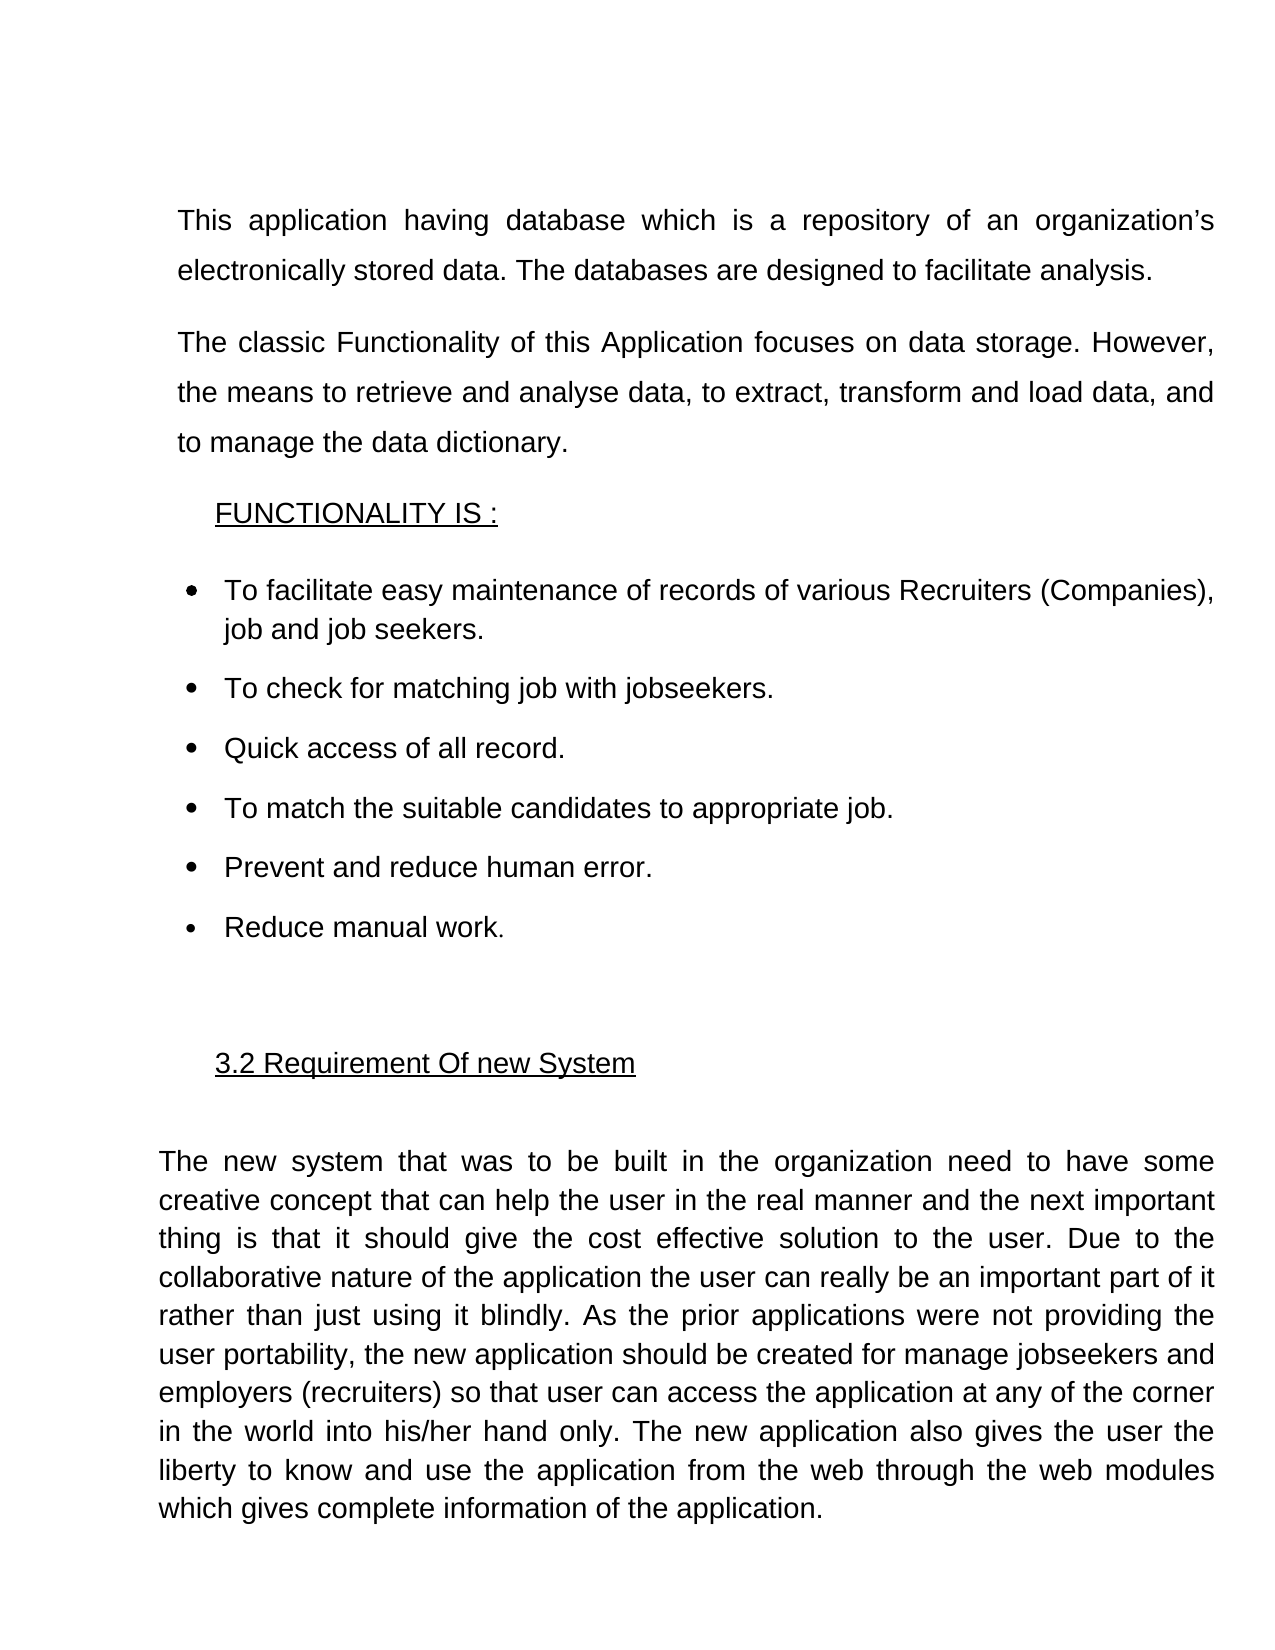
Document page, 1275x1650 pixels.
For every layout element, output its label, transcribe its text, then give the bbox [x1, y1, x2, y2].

text The new system that was to be built in the organization need to have some creative concept that can help the user in the real manner and the next important thing is that it should give the cost effective solution to the user. Due to the collaborative nature of the application the user can really be an important part of it rather than just using it blindly. As the prior applications were not providing the user portability, the new application should be created for manage jobseekers and employers (recruiters) so that user can access the application at any of the corner in the world into his/her hand only. The new application also gives the user the liberty to know and use the application from the web through the web modules which gives complete information of the application. [158, 1144, 1217, 1525]
list FUNCTIONALITY IS : [214, 496, 1217, 530]
list 3.2 Requirement Of new System [214, 1046, 1217, 1080]
text This application having database which is a repository of an organization’s electronically stored data. The databases are designed to facilitate analysis. [177, 203, 1217, 287]
list To facilitate easy maintenance of records of various Recruiters (Companies), job and job seekers. [186, 573, 1217, 646]
list To check for matching job with jobseekers. [186, 672, 1217, 705]
text The classic Functionality of this Application focuses on data storage. However, the means to retrieve and analyse data, to extract, transform and load data, and to manage the data dictionary. [177, 324, 1217, 459]
list Prevent and reduce human error. [186, 850, 1217, 884]
list To match the suitable candidates to appropriate job. [186, 791, 1217, 824]
list Quick access of all record. [186, 731, 1217, 765]
list Reduce manual work. [186, 910, 1217, 943]
